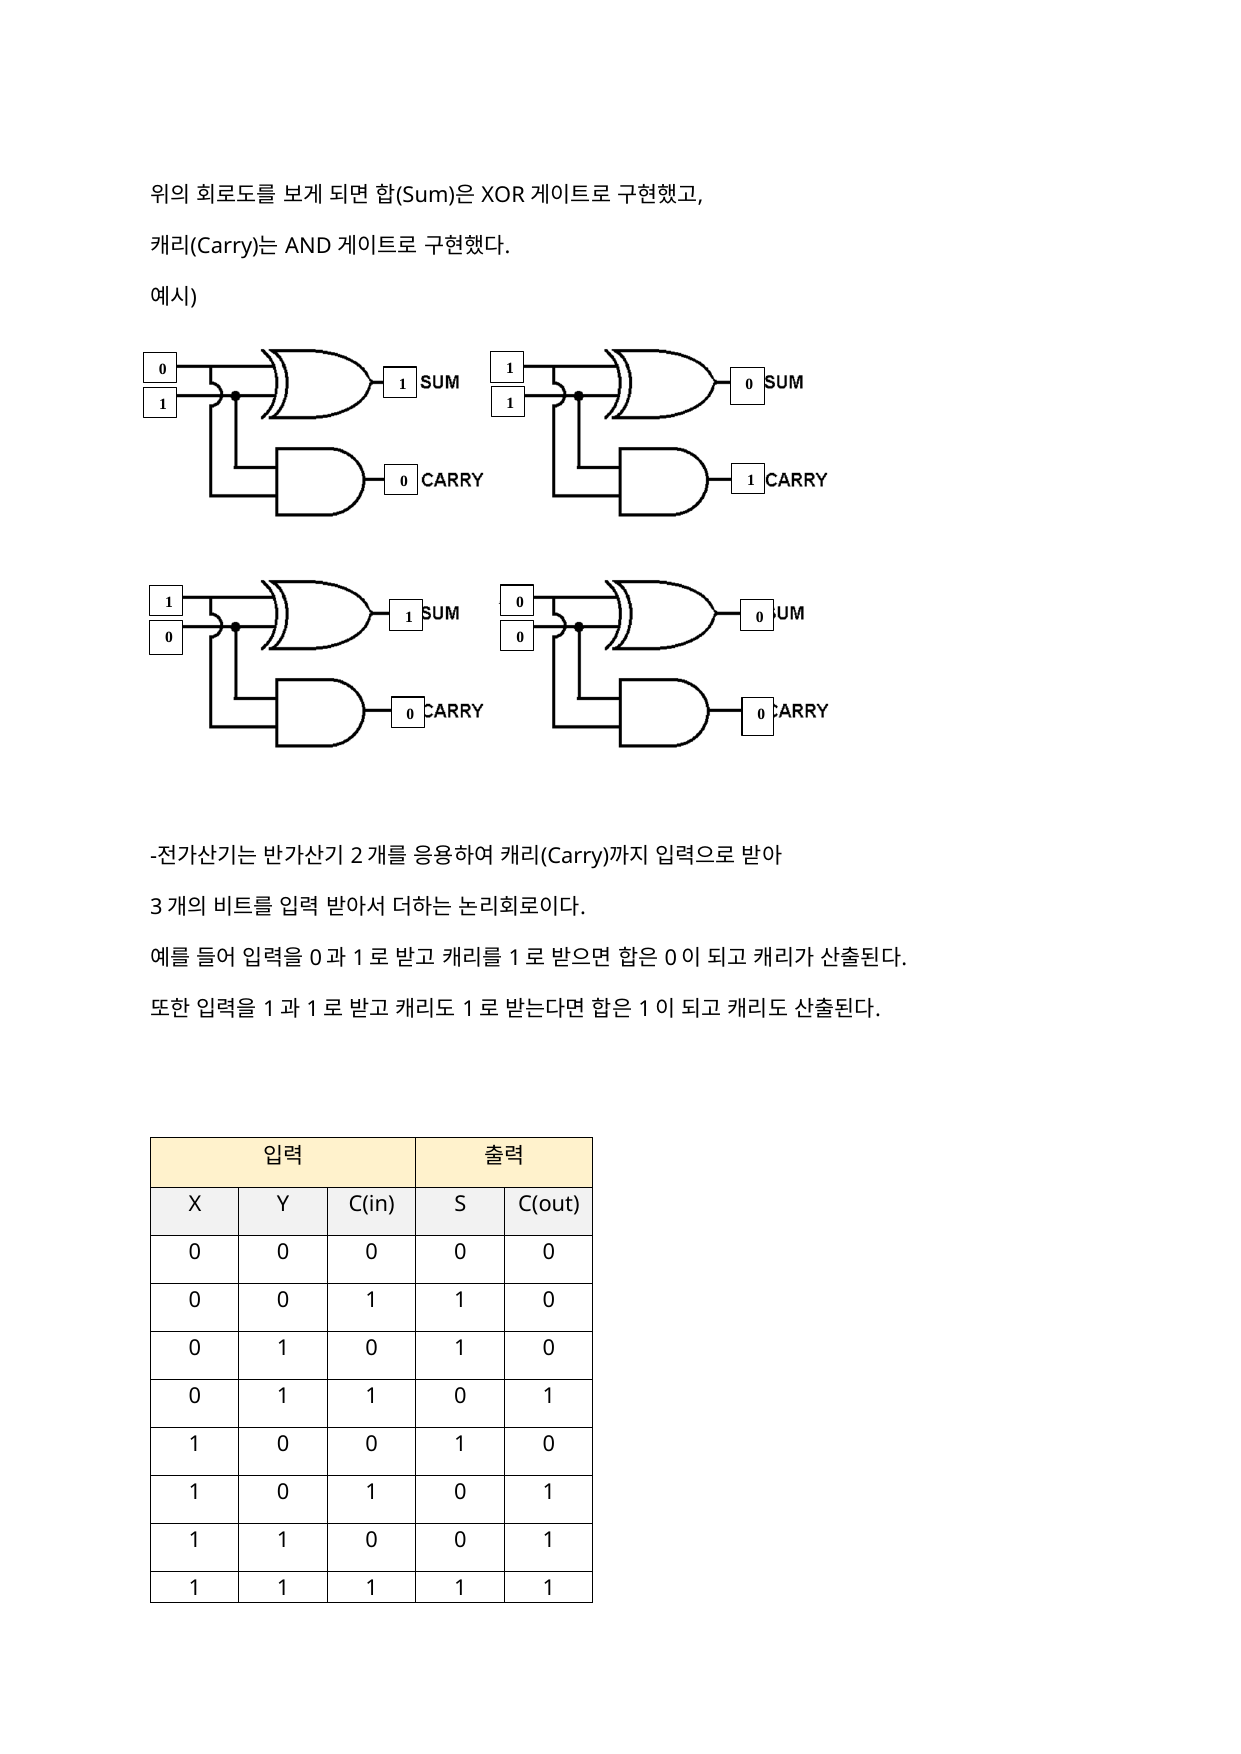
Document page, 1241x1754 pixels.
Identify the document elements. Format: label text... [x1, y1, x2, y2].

table_cell 1 [328, 1572, 415, 1602]
text 3개의 비트를 입력 받아서 더하는 논리회로이다. [150, 889, 1090, 921]
table_cell 1 [328, 1476, 415, 1523]
table_cell 1 [151, 1428, 238, 1475]
table_cell 0 [239, 1476, 327, 1523]
table_cell 1 [505, 1380, 592, 1427]
table_cell 0 [416, 1524, 504, 1571]
table_header 입력 [151, 1138, 415, 1187]
table_cell 0 [239, 1236, 327, 1283]
table_cell 0 [505, 1428, 592, 1475]
table_cell 0 [416, 1380, 504, 1427]
table_cell 1 [239, 1524, 327, 1571]
table_cell Y [239, 1188, 327, 1235]
table_cell 1 [416, 1284, 504, 1331]
table_cell 0 [151, 1380, 238, 1427]
table_cell 1 [239, 1572, 327, 1602]
table_cell 1 [416, 1572, 504, 1602]
text 또한 입력을 1과 1로 받고 캐리도 1로 받는다면 합은 1이 되고 캐리도 산출된다. [150, 991, 1090, 1023]
table_cell C(in) [328, 1188, 415, 1235]
table_cell 1 [505, 1524, 592, 1571]
table_cell 0 [328, 1428, 415, 1475]
text 캐리(Carry)는 AND 게이트로 구현했다. [150, 228, 1090, 260]
table_cell 0 [416, 1476, 504, 1523]
table_cell 0 [505, 1332, 592, 1379]
table_cell 0 [151, 1332, 238, 1379]
table_cell 1 [505, 1476, 592, 1523]
table_cell 0 [505, 1284, 592, 1331]
table_header 출력 [416, 1138, 592, 1187]
table_cell 0 [328, 1524, 415, 1571]
table_cell 0 [328, 1332, 415, 1379]
table_cell 0 [151, 1236, 238, 1283]
table_cell 0 [505, 1236, 592, 1283]
table_cell X [151, 1188, 238, 1235]
table_cell 1 [416, 1428, 504, 1475]
text 위의 회로도를 보게 되면 합(Sum)은 XOR 게이트로 구현했고, [150, 177, 1090, 209]
text 예를 들어 입력을 0과 1로 받고 캐리를 1로 받으면 합은 0이 되고 캐리가 산출된다. [150, 940, 1090, 972]
table_cell 0 [151, 1284, 238, 1331]
table_cell 0 [328, 1236, 415, 1283]
table_cell 1 [416, 1332, 504, 1379]
table_cell S [416, 1188, 504, 1235]
table_cell 1 [328, 1284, 415, 1331]
table_cell 0 [416, 1236, 504, 1283]
picture [150, 560, 839, 771]
picture [150, 329, 838, 540]
table_cell 1 [328, 1380, 415, 1427]
table_cell 1 [151, 1524, 238, 1571]
table_cell 1 [239, 1332, 327, 1379]
table_cell 1 [239, 1380, 327, 1427]
table_cell 0 [239, 1428, 327, 1475]
table_cell 1 [151, 1476, 238, 1523]
table_cell C(out) [505, 1188, 592, 1235]
text 예시) [150, 279, 1090, 311]
table_cell 1 [505, 1572, 592, 1602]
text -전가산기는 반가산기 2개를 응용하여 캐리(Carry)까지 입력으로 받아 [150, 838, 1090, 870]
table_cell 1 [151, 1572, 238, 1602]
table_cell 0 [239, 1284, 327, 1331]
